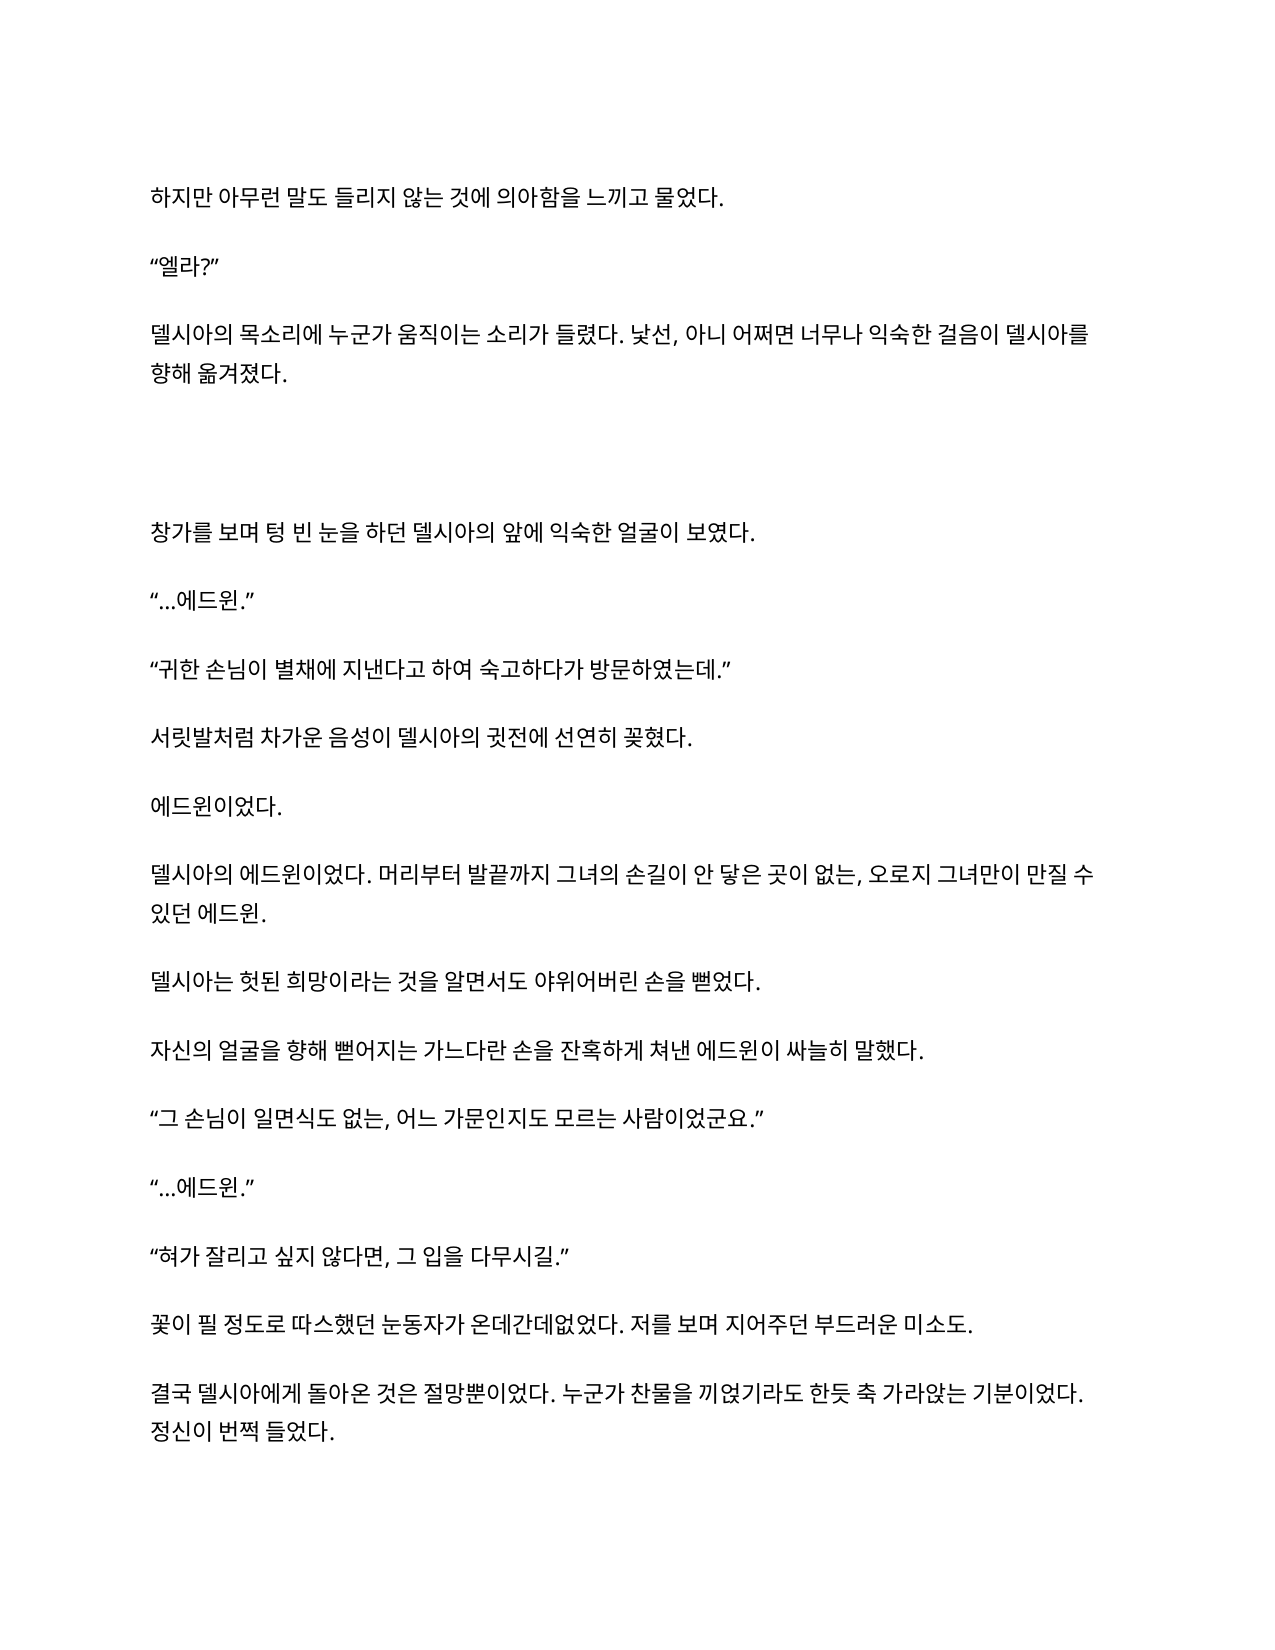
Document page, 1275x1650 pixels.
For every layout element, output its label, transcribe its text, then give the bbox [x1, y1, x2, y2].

text 하지만 아무런 말도 들리지 않는 것에 의아함을 느끼고 물었다. [150, 180, 1125, 213]
text “…에드윈.” [150, 583, 1125, 617]
text 창가를 보며 텅 빈 눈을 하던 델시아의 앞에 익숙한 얼굴이 보였다. [150, 515, 1125, 548]
text “…에드윈.” [150, 1170, 1125, 1203]
text “귀한 손님이 별채에 지낸다고 하여 숙고하다가 방문하였는데.” [150, 652, 1125, 685]
text 델시아의 목소리에 누군가 움직이는 소리가 들렸다. 낯선, 아니 어쩌면 너무나 익숙한 걸음이 델시아를 향해 옮겨졌다. [150, 317, 1125, 389]
text 자신의 얼굴을 향해 뻗어지는 가느다란 손을 잔혹하게 쳐낸 에드윈이 싸늘히 말했다. [150, 1033, 1125, 1066]
text 델시아의 에드윈이었다. 머리부터 발끝까지 그녀의 손길이 안 닿은 곳이 없는, 오로지 그녀만이 만질 수 있던 에드윈. [150, 857, 1125, 929]
text 에드윈이었다. [150, 789, 1125, 822]
text “그 손님이 일면식도 없는, 어느 가문인지도 모르는 사람이었군요.” [150, 1101, 1125, 1134]
text 결국 델시아에게 돌아온 것은 절망뿐이었다. 누군가 찬물을 끼얹기라도 한듯 축 가라앉는 기분이었다. 정신이 번쩍 들었다. [150, 1375, 1125, 1447]
text “엘라?” [150, 249, 1125, 282]
text 꽃이 필 정도로 따스했던 눈동자가 온데간데없었다. 저를 보며 지어주던 부드러운 미소도. [150, 1307, 1125, 1340]
text “혀가 잘리고 싶지 않다면, 그 입을 다무시길.” [150, 1238, 1125, 1272]
text 서릿발처럼 차가운 음성이 델시아의 귓전에 선연히 꽂혔다. [150, 720, 1125, 754]
text 델시아는 헛된 희망이라는 것을 알면서도 야위어버린 손을 뻗었다. [150, 964, 1125, 997]
